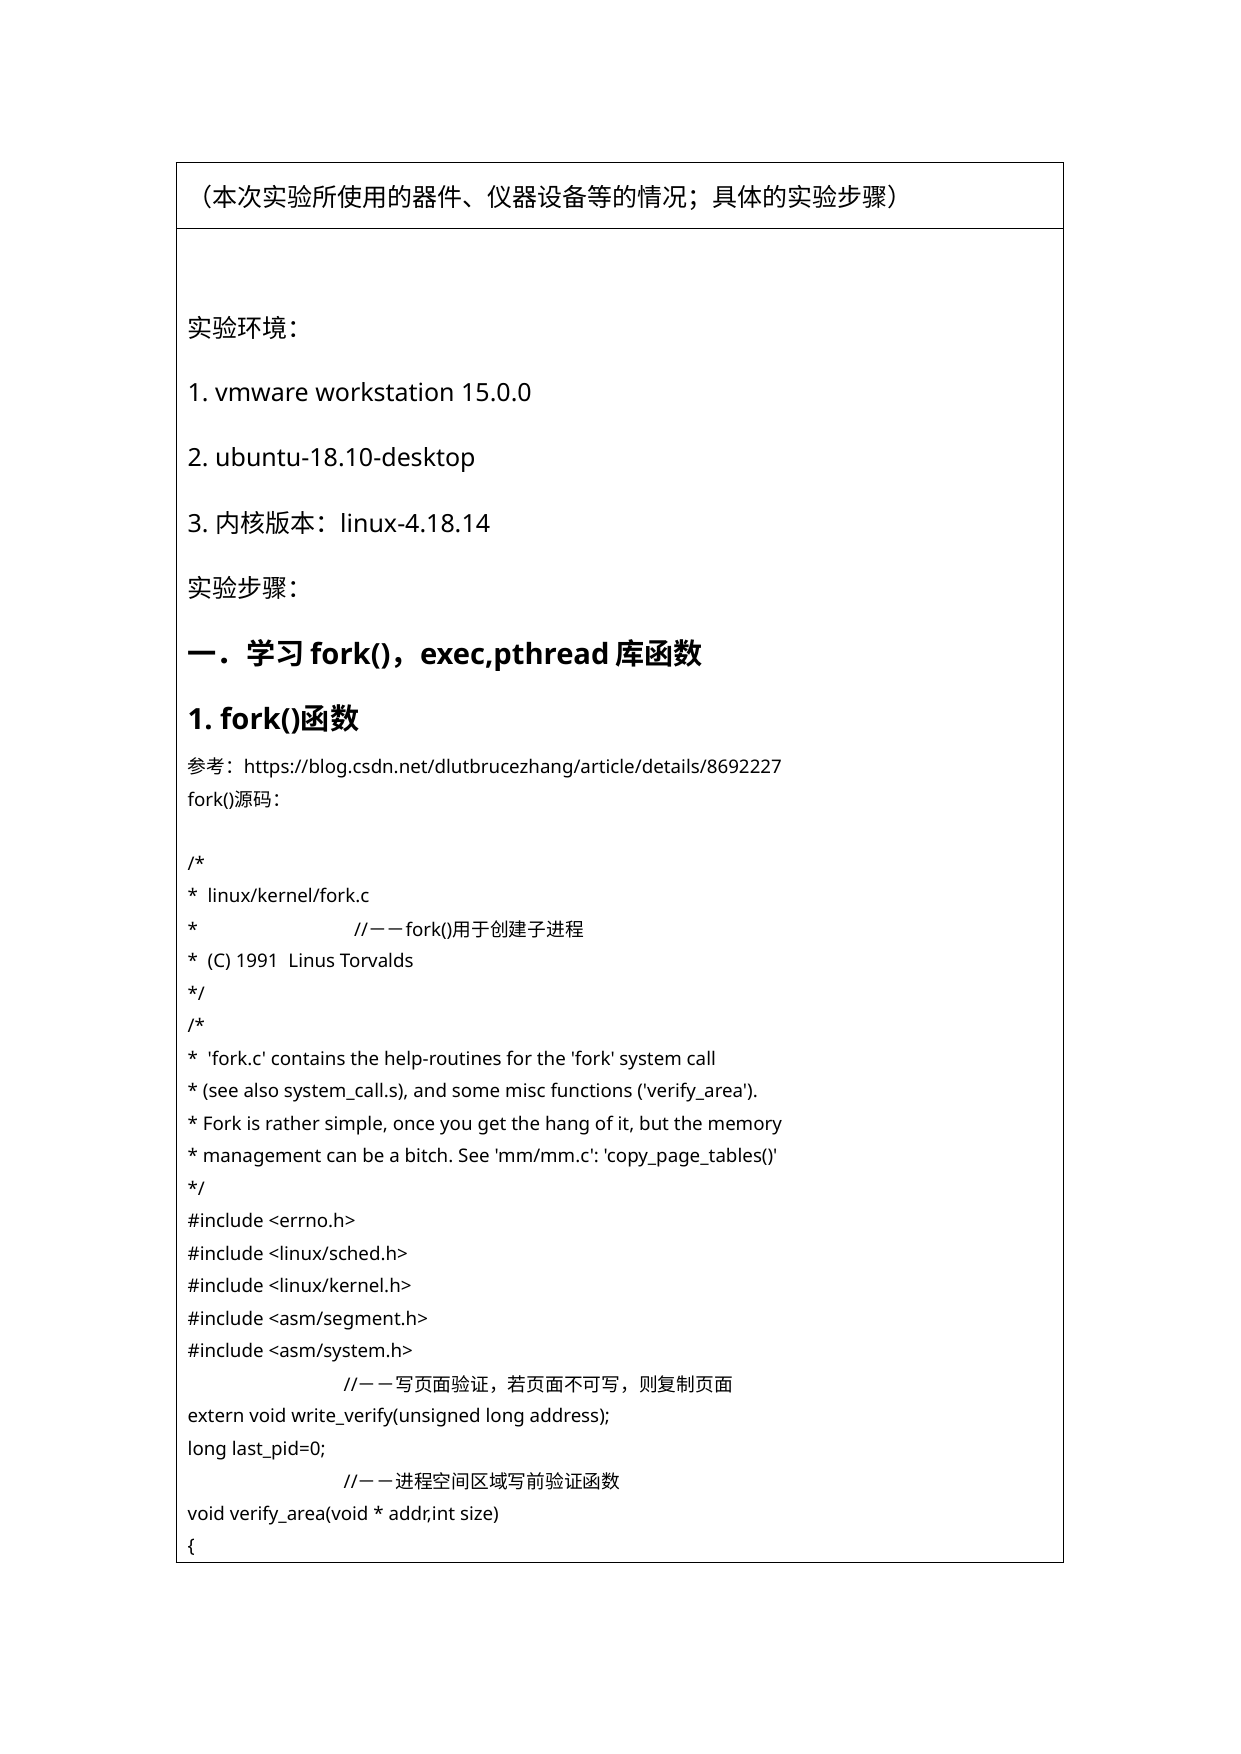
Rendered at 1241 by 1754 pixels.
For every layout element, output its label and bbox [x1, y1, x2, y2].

table_cell [177, 163, 1063, 228]
table_cell [177, 229, 1063, 1562]
